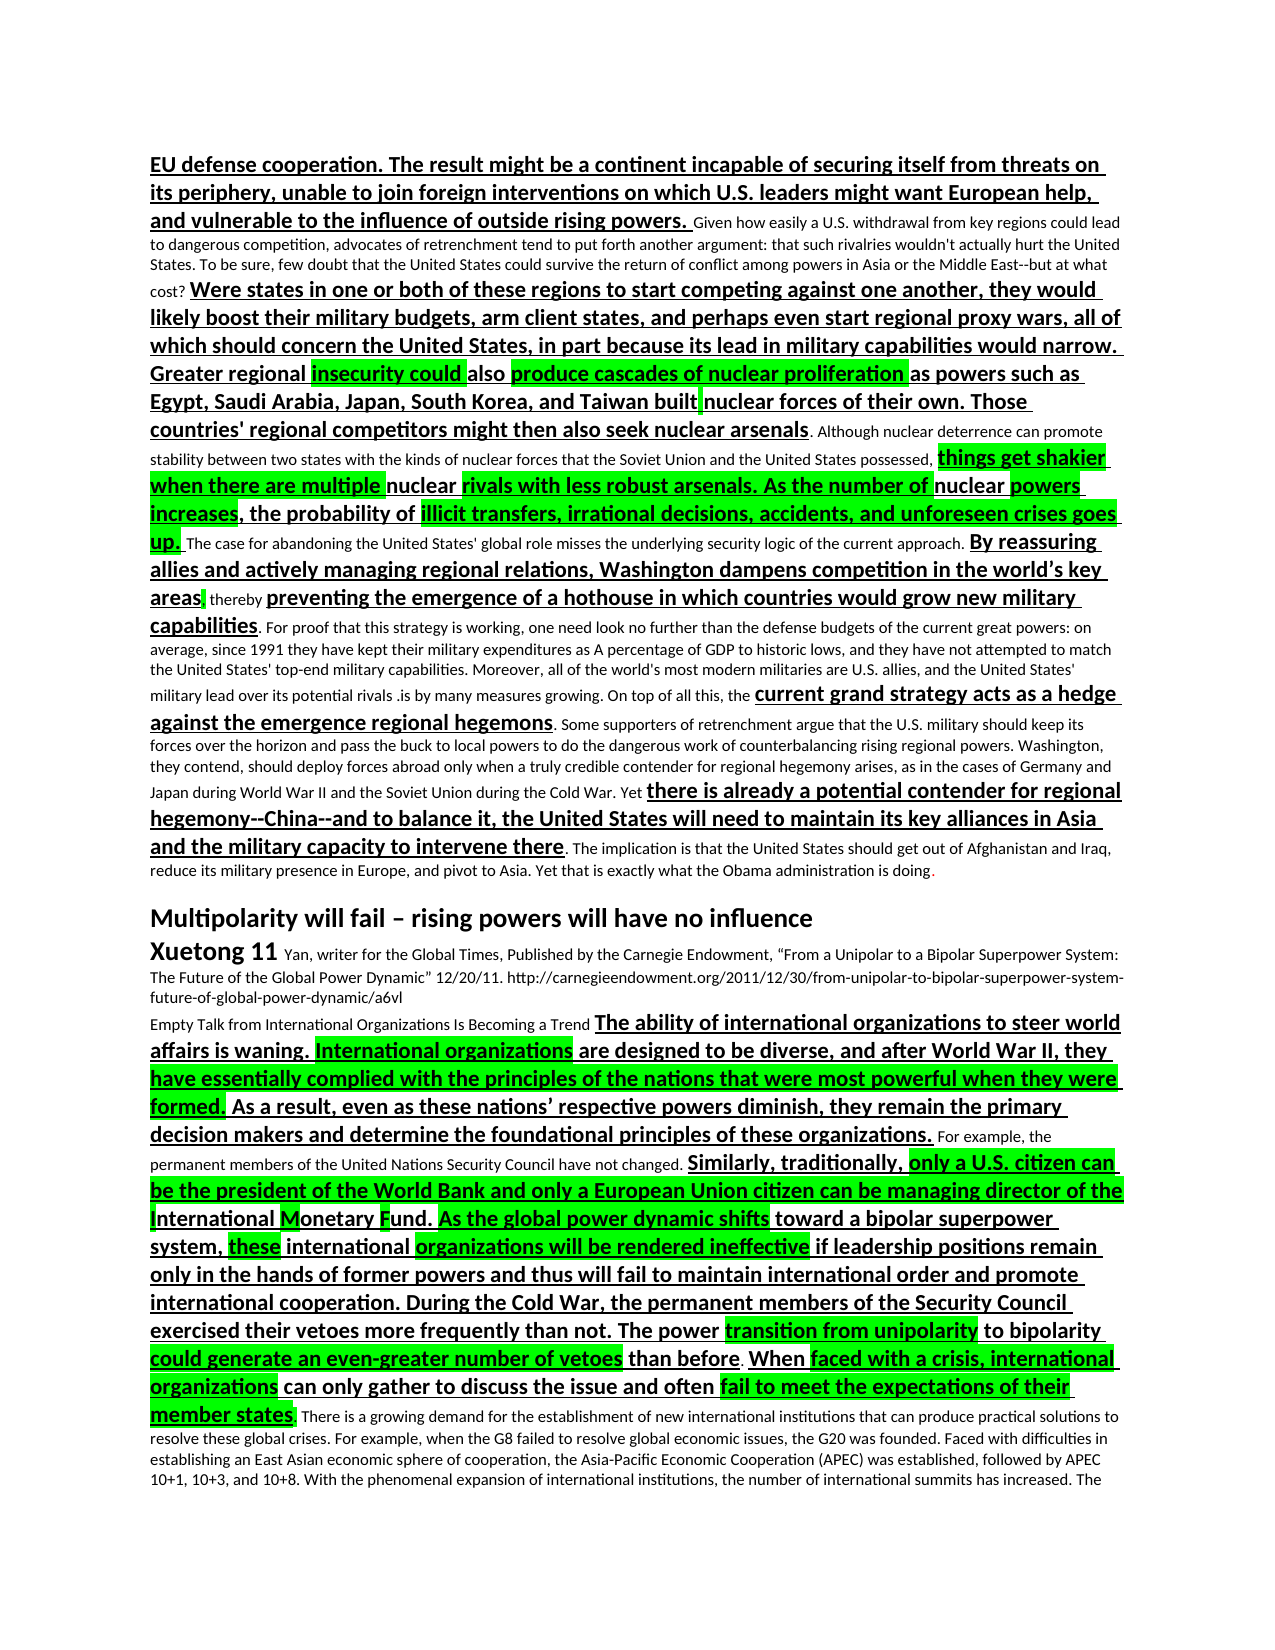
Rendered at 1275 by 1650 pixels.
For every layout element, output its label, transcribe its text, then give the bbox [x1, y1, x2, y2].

text Xuetong 11 Yan, writer for the Global Times, Published by the Carnegie Endowment, “From a Unipolar to a Bipolar Superpower System: The Future of the Global Power Dynamic” 12/20/11. http://carnegieendowment.org/2011/12/30/from-unipolar-to-bipolar-superpower-system-future-of-global-power-dynamic/a6vl [150, 934, 1125, 1008]
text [150, 1008, 1125, 1489]
subtitle Multipolarity will fail – rising powers will have no influence [150, 901, 1125, 934]
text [150, 150, 1125, 881]
